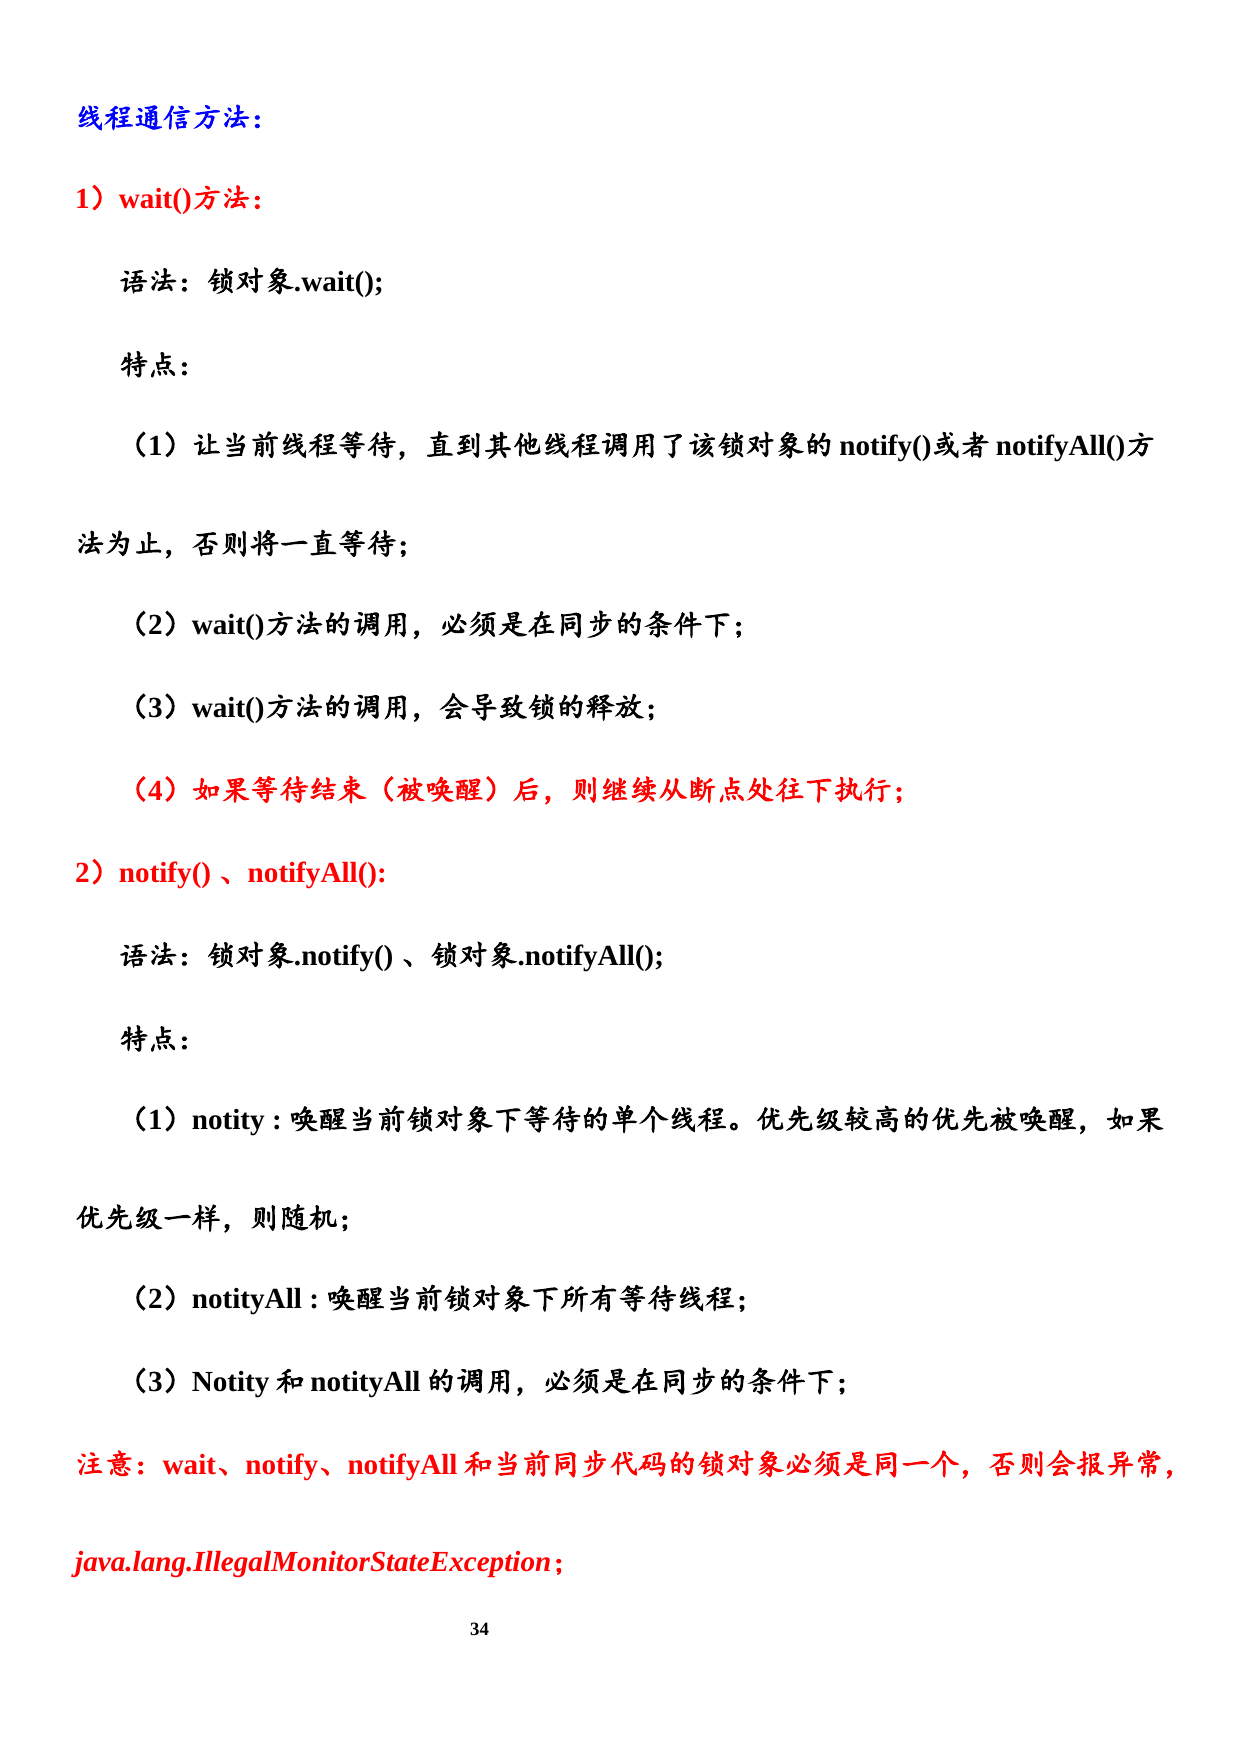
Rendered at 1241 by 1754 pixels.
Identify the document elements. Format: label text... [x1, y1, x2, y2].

text 语法：锁对象.wait(); [75, 247, 1165, 312]
text 线程通信方法： [75, 83, 1165, 148]
text 语法：锁对象.notify() 、锁对象.notifyAll(); [75, 921, 1165, 986]
text （1）notity : 唤醒当前锁对象下等待的单个线程。优先级较高的优先被唤醒，如果优先级一样，则随机； [75, 1086, 1165, 1248]
text 2）notify() 、notifyAll(): [75, 839, 1165, 904]
text （1）让当前线程等待，直到其他线程调用了该锁对象的notify()或者notifyAll()方法为止，否则将一直等待； [75, 411, 1165, 574]
text 特点： [75, 330, 1165, 395]
text （2）wait()方法的调用，必须是在同步的条件下； [75, 591, 1165, 656]
text （4）如果等待结束（被唤醒）后，则继续从断点处往下执行； [75, 756, 1165, 821]
text 特点： [75, 1004, 1165, 1069]
text （3）Notity和notityAll的调用，必须是在同步的条件下； [75, 1347, 1165, 1412]
list wait()方法： [75, 164, 1165, 229]
text （2）notityAll : 唤醒当前锁对象下所有等待线程； [75, 1265, 1165, 1330]
text （3）wait()方法的调用，会导致锁的释放； [75, 673, 1165, 738]
text 注意：wait、notify、notifyAll和当前同步代码的锁对象必须是同一个，否则会报异常，java.lang.IllegalMonitorStateException； [75, 1430, 1165, 1593]
